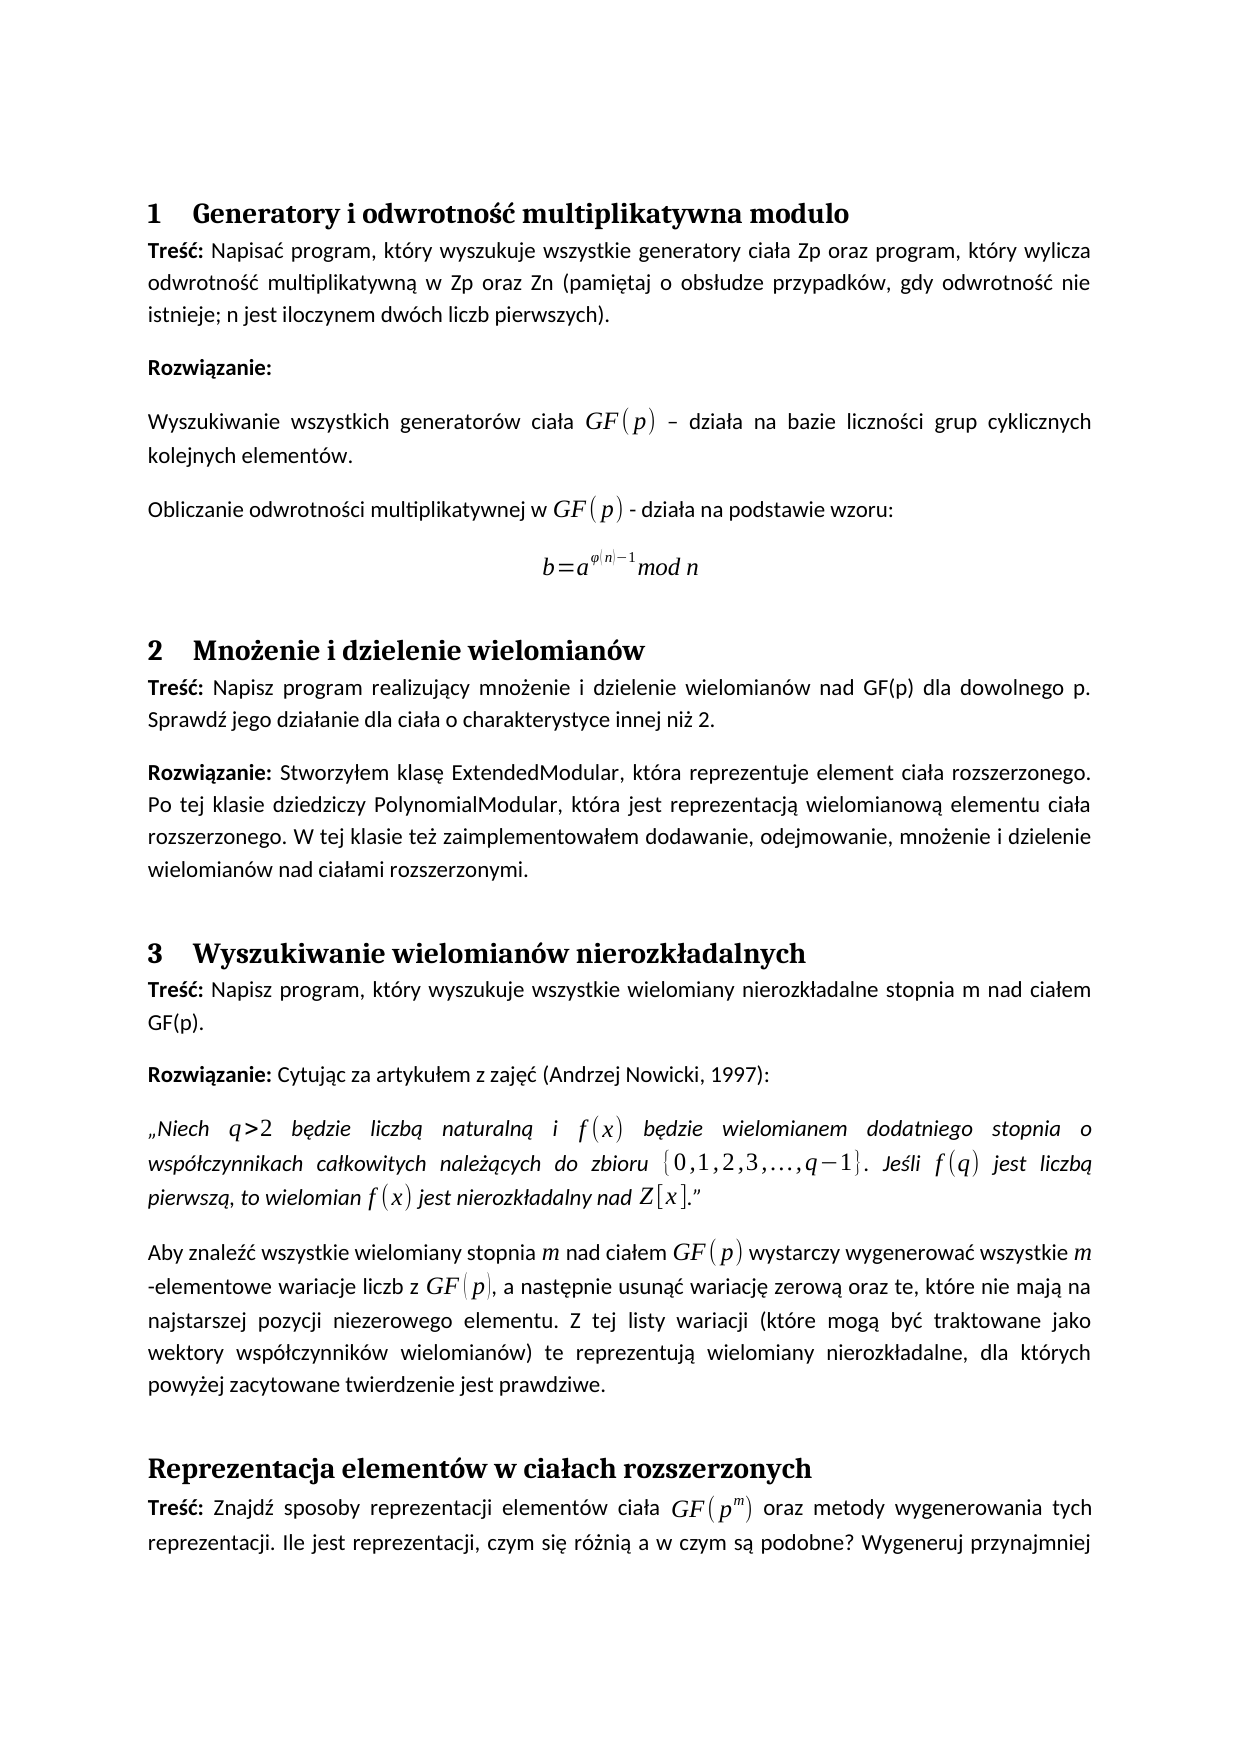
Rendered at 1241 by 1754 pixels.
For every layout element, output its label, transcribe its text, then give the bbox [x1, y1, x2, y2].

text Treść: Napisz program realizujący mnożenie i dzielenie wielomianów nad GF(p) dla dowolnego p. Sprawdź jego działanie dla ciała o charakterystyce innej niż 2. [148, 673, 1093, 733]
text Rozwiązanie: Stworzyłem klasę ExtendedModular, która reprezentuje element ciała rozszerzonego. Po tej klasie dziedziczy PolynomialModular, która jest reprezentacją wielomianową elementu ciała rozszerzonego. W tej klasie też zaimplementowałem dodawanie, odejmowanie, mnożenie i dzielenie wielomianów nad ciałami rozszerzonymi. [148, 758, 1093, 883]
subtitle Mnożenie i dzielenie wielomianów [148, 634, 1093, 668]
subtitle Generatory i odwrotność multiplikatywna modulo [148, 198, 1093, 231]
subtitle Reprezentacja elementów w ciałach rozszerzonych [148, 1452, 1093, 1486]
subtitle Wyszukiwanie wielomianów nierozkładalnych [148, 937, 1093, 970]
text Rozwiązanie: Cytując za artykułem z zajęć: [148, 1061, 1093, 1089]
text Wyszukiwanie wszystkich generatorów ciała – działa na bazie liczności grup cyklicznych kolejnych elementów. [148, 407, 1093, 469]
text Treść: Napisz program, który wyszukuje wszystkie wielomiany nierozkładalne stopnia m nad ciałem GF(p). [148, 975, 1093, 1036]
text Aby znaleźć wszystkie wielomiany stopnia nad ciałem wystarczy wygenerować wszystkie -elementowe wariacje liczb z , a następnie usunąć wariację zerową oraz te, które nie mają na najstarszej pozycji niezerowego elementu. Z tej listy wariacji (które mogą być traktowane jako wektory współczynników wielomianów) te reprezentują wielomiany nierozkładalne, dla których powyżej zacytowane twierdzenie jest prawdziwe. [148, 1237, 1093, 1398]
text „Niech będzie liczbą naturalną i będzie wielomianem dodatniego stopnia o współczynnikach całkowitych należących do zbioru . Jeśli jest liczbą pierwszą, to wielomian jest nierozkładalny nad .” [148, 1114, 1093, 1212]
text Rozwiązanie: [148, 353, 1093, 382]
text Treść: Napisać program, który wyszukuje wszystkie generatory ciała Zp oraz program, który wylicza odwrotność multiplikatywną w Zp oraz Zn (pamiętaj o obsłudze przypadków, gdy odwrotność nie istnieje; n jest iloczynem dwóch liczb pierwszych). [148, 236, 1093, 328]
text Obliczanie odwrotności multiplikatywnej w - działa na podstawie wzoru: [148, 494, 1093, 524]
